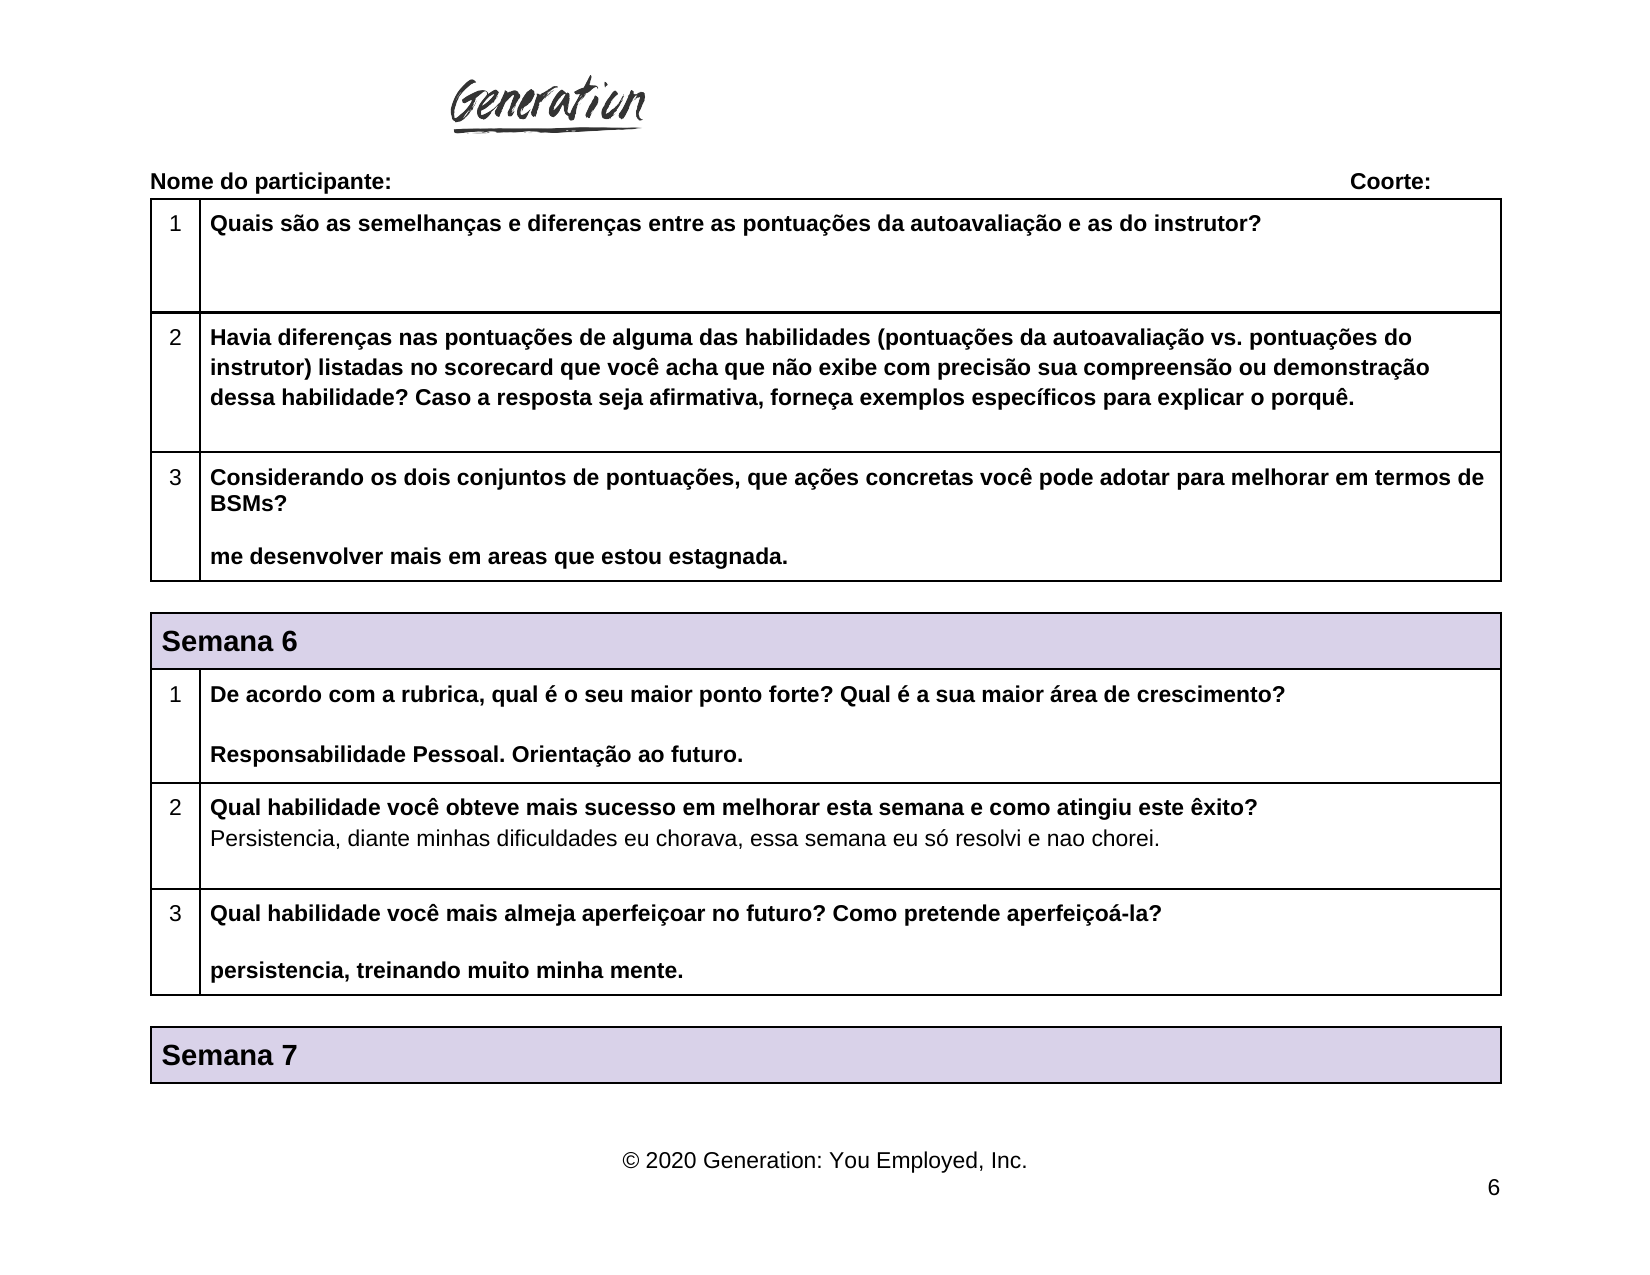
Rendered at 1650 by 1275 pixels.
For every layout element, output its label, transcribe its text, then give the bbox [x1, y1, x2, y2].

table_cell 1 [152, 670, 199, 782]
table_header Semana 6 [152, 614, 1500, 668]
table_cell Qual habilidade você mais almeja aperfeiçoar no futuro? Como pretende aperfeiçoá-la? persistencia, treinando muito minha mente. [201, 890, 1500, 993]
table_cell 3 [152, 890, 199, 993]
table_cell Qual habilidade você obteve mais sucesso em melhorar esta semana e como atingiu este êxito? Persistencia, diante minhas dificuldades eu chorava, essa semana eu só resolvi e nao chorei. [201, 784, 1500, 888]
table_cell Havia diferenças nas pontuações de alguma das habilidades (pontuações da autoavaliação vs. pontuações do instrutor) listadas no scorecard que você acha que não exibe com precisão sua compreensão ou demonstração dessa habilidade? Caso a resposta seja afirmativa, forneça exemplos específicos para explicar o porquê. [201, 314, 1500, 451]
picture [450, 75, 646, 134]
table_cell 2 [152, 784, 199, 888]
table_cell 3 [152, 453, 199, 579]
table_cell Considerando os dois conjuntos de pontuações, que ações concretas você pode adotar para melhorar em termos de BSMs? me desenvolver mais em areas que estou estagnada. [201, 453, 1500, 579]
table_cell De acordo com a rubrica, qual é o seu maior ponto forte? Qual é a sua maior área de crescimento? Responsabilidade Pessoal. Orientação ao futuro. [201, 670, 1500, 782]
table_cell 1 [152, 200, 199, 311]
table_cell Quais são as semelhanças e diferenças entre as pontuações da autoavaliação e as do instrutor? [201, 200, 1500, 311]
table_cell 2 [152, 314, 199, 451]
table_header Semana 7 [152, 1028, 1500, 1082]
